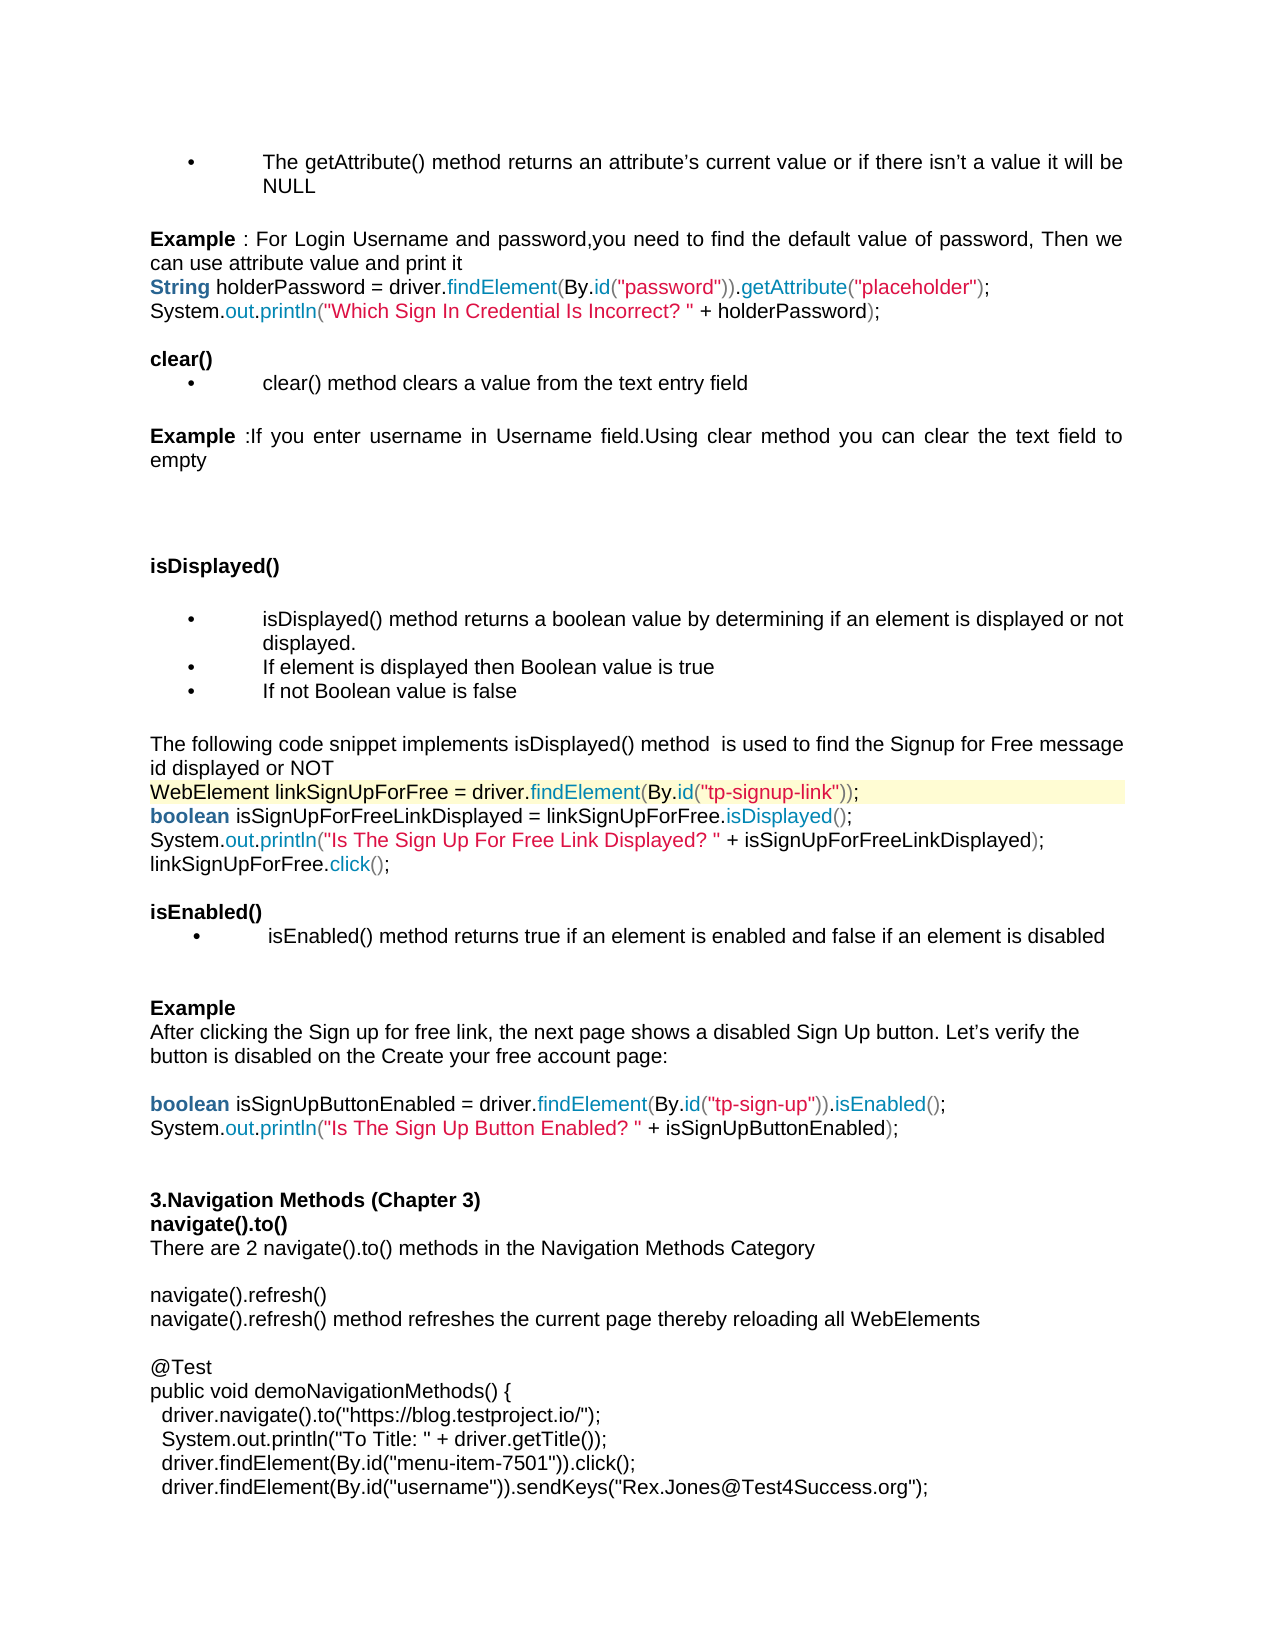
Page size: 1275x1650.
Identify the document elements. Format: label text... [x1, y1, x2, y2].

list isEnabled() method returns true if an element is enabled and false if an element is disabled [193, 924, 1125, 948]
text isEnabled() [150, 900, 1125, 924]
list The getAttribute() method returns an attribute’s current value or if there isn’t a value it will be NULL [187, 150, 1125, 198]
text driver.findElement(By.id("menu-item-7501")).click(); [150, 1451, 1125, 1475]
text Example :If you enter username in Username field.Using clear method you can clear the text field to empty [150, 424, 1125, 472]
text Example [150, 996, 1125, 1020]
text navigate().refresh() [150, 1283, 1125, 1307]
text WebElement linkSignUpForFree = driver.findElement(By.id("tp-signup-link")); [150, 780, 1125, 804]
text System.out.println("To Title: " + driver.getTitle()); [150, 1427, 1125, 1451]
text System.out.println("Which Sign In Credential Is Incorrect? " + holderPassword); [150, 299, 1125, 323]
text isDisplayed() [150, 554, 1125, 578]
text @Test [150, 1355, 1125, 1379]
text linkSignUpForFree.click(); [150, 852, 1125, 876]
text boolean isSignUpForFreeLinkDisplayed = linkSignUpForFree.isDisplayed(); [150, 804, 1125, 828]
text clear() [150, 347, 1125, 371]
list isDisplayed() method returns a boolean value by determining if an element is displayed or not displayed. [187, 607, 1125, 655]
text The following code snippet implements isDisplayed() method is used to find the Signup for Free message id displayed or NOT [150, 732, 1125, 780]
text After clicking the Sign up for free link, the next page shows a disabled Sign Up button. Let’s verify the button is disabled on the Create your free account page: [150, 1020, 1125, 1068]
text boolean isSignUpButtonEnabled = driver.findElement(By.id("tp-sign-up")).isEnabled(); [150, 1092, 1125, 1116]
text System.out.println("Is The Sign Up For Free Link Displayed? " + isSignUpForFreeLinkDisplayed); [150, 828, 1125, 852]
text There are 2 navigate().to() methods in the Navigation Methods Category [150, 1235, 1125, 1259]
text String holderPassword = driver.findElement(By.id("password")).getAttribute("placeholder"); [150, 275, 1125, 299]
text driver.navigate().to("https://blog.testproject.io/"); [150, 1403, 1125, 1427]
list If element is displayed then Boolean value is true [187, 655, 1125, 679]
text System.out.println("Is The Sign Up Button Enabled? " + isSignUpButtonEnabled); [150, 1116, 1125, 1139]
text 3.Navigation Methods (Chapter 3) [150, 1187, 1125, 1211]
list If not Boolean value is false [187, 679, 1125, 703]
text public void demoNavigationMethods() { [150, 1379, 1125, 1403]
text driver.findElement(By.id("username")).sendKeys("Rex.Jones@Test4Success.org"); [150, 1475, 1125, 1499]
text navigate().refresh() method refreshes the current page thereby reloading all WebElements [150, 1307, 1125, 1331]
text Example : For Login Username and password,you need to find the default value of password, Then we can use attribute value and print it [150, 227, 1125, 275]
list clear() method clears a value from the text entry field [187, 371, 1125, 395]
text navigate().to() [150, 1211, 1125, 1235]
